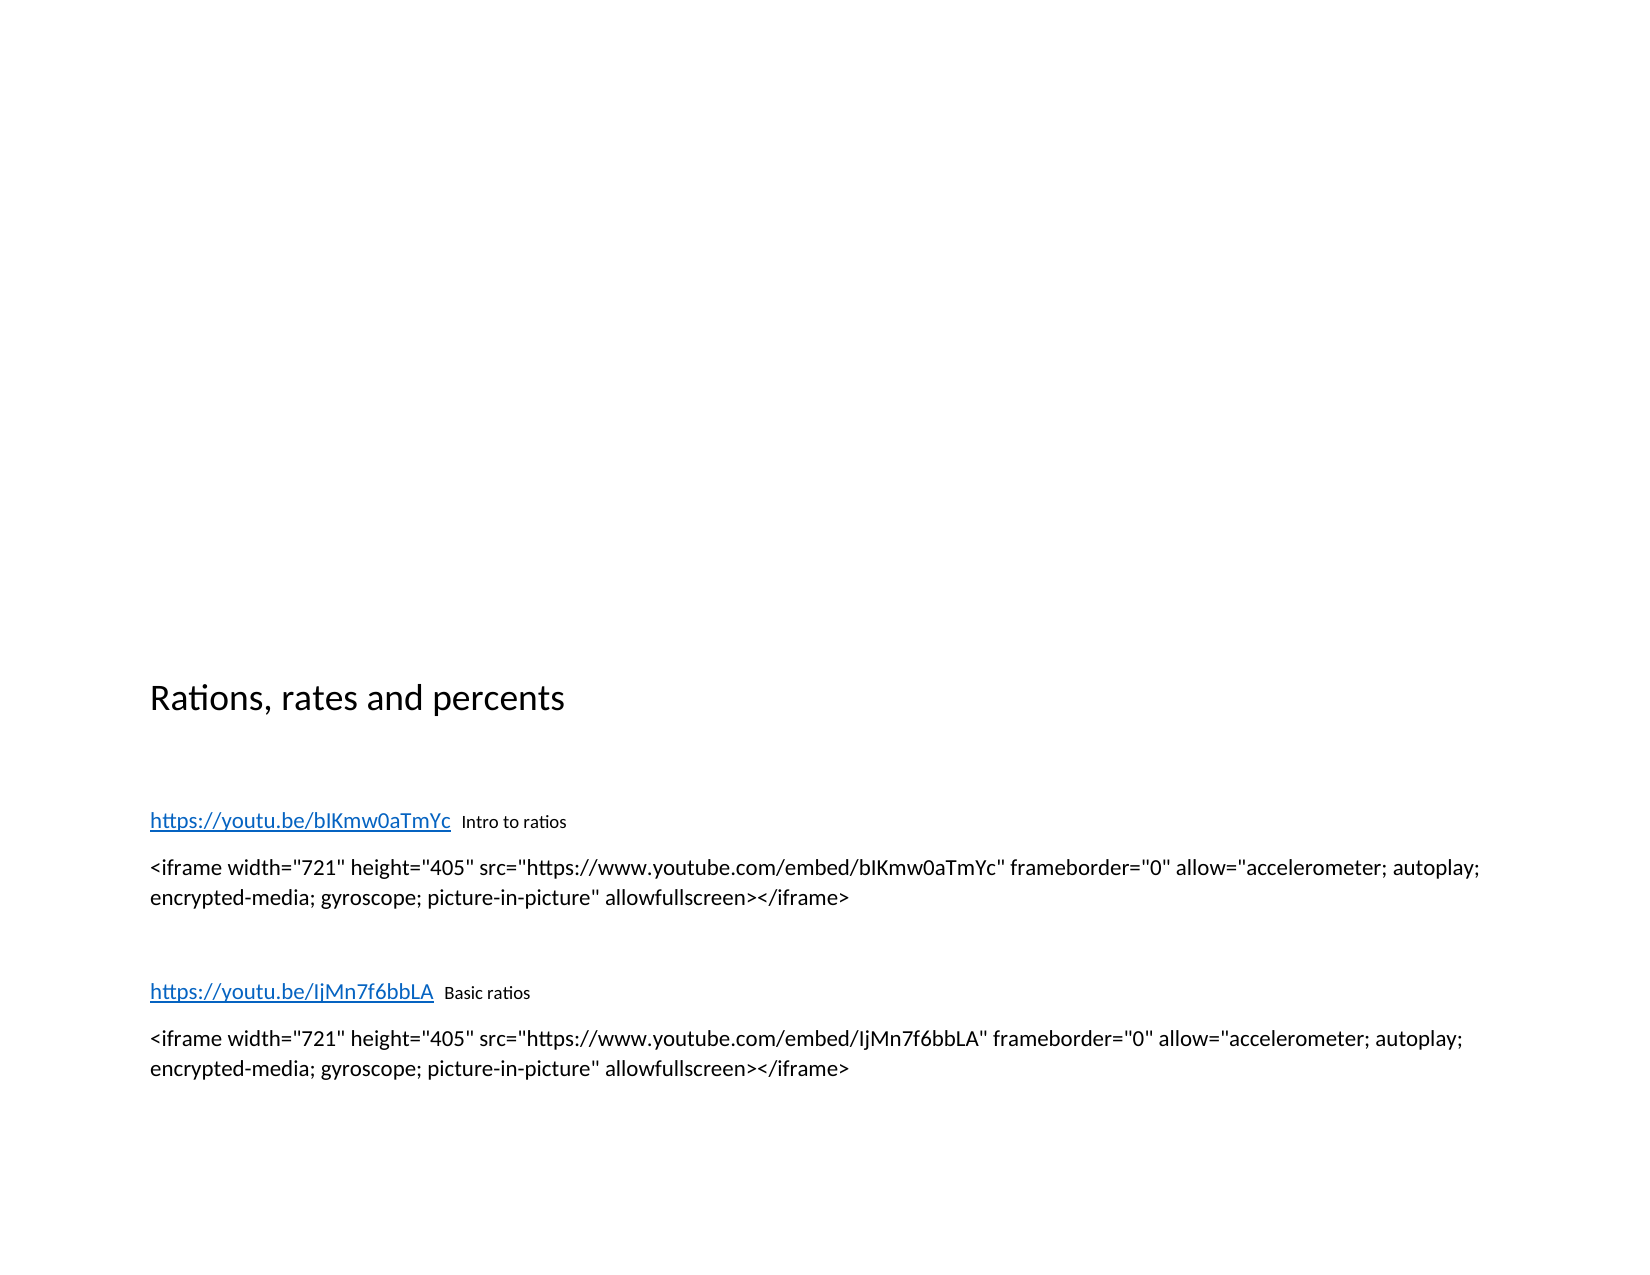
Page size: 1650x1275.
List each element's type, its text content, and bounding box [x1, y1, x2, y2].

text Rations, rates and percents [150, 674, 1500, 720]
text https://youtu.be/bIKmw0aTmYc Intro to ratios [150, 806, 1500, 834]
text https://youtu.be/IjMn7f6bbLA Basic ratios [150, 977, 1500, 1005]
text <iframe width="721" height="405" src="https://www.youtube.com/embed/IjMn7f6bbLA" frameborder="0" allow="accelerometer; autoplay; encrypted-media; gyroscope; picture-in-picture" allowfullscreen></iframe> [150, 1024, 1500, 1082]
text <iframe width="721" height="405" src="https://www.youtube.com/embed/bIKmw0aTmYc" frameborder="0" allow="accelerometer; autoplay; encrypted-media; gyroscope; picture-in-picture" allowfullscreen></iframe> [150, 853, 1500, 911]
